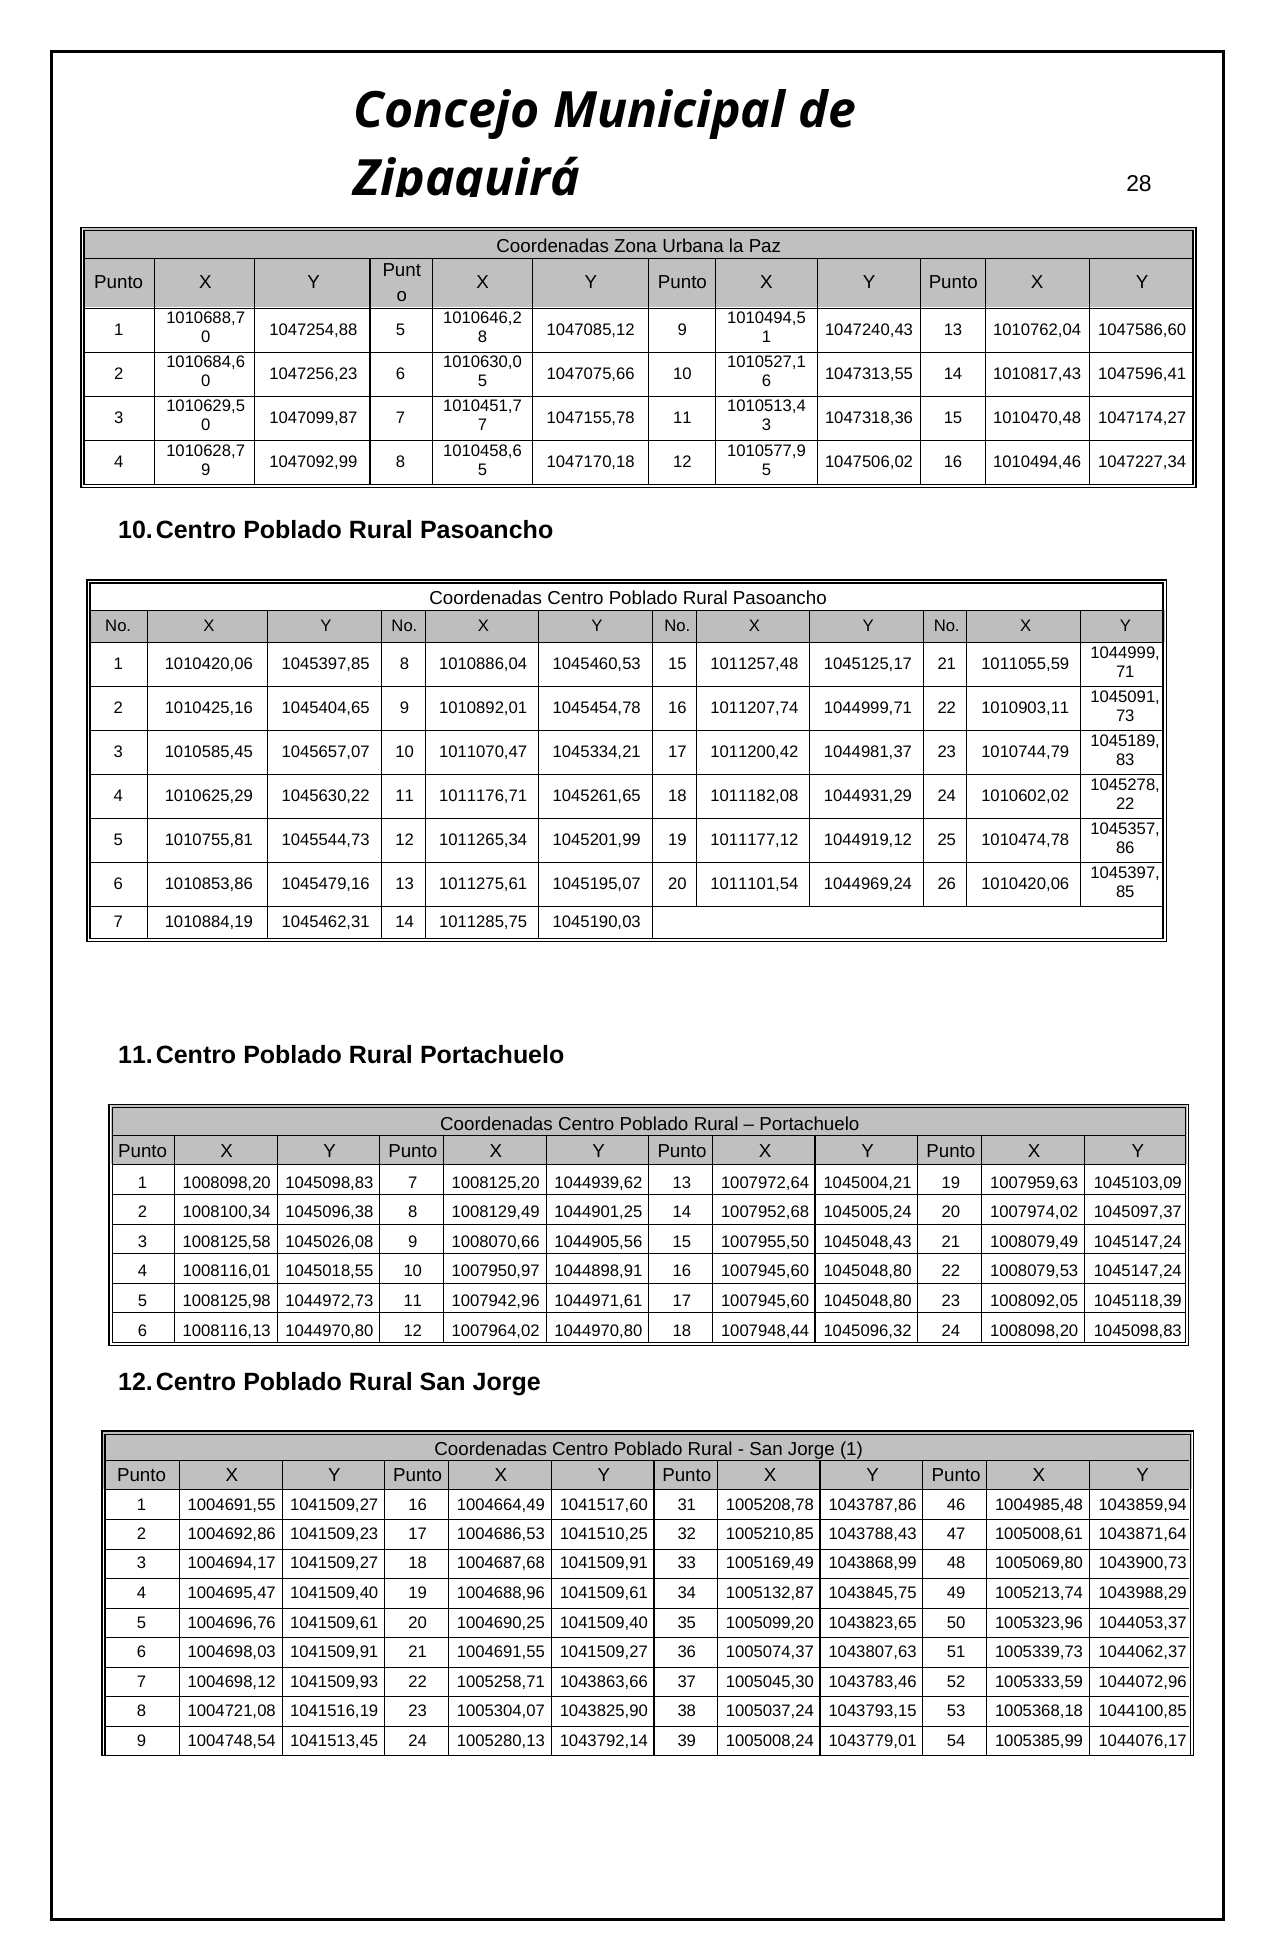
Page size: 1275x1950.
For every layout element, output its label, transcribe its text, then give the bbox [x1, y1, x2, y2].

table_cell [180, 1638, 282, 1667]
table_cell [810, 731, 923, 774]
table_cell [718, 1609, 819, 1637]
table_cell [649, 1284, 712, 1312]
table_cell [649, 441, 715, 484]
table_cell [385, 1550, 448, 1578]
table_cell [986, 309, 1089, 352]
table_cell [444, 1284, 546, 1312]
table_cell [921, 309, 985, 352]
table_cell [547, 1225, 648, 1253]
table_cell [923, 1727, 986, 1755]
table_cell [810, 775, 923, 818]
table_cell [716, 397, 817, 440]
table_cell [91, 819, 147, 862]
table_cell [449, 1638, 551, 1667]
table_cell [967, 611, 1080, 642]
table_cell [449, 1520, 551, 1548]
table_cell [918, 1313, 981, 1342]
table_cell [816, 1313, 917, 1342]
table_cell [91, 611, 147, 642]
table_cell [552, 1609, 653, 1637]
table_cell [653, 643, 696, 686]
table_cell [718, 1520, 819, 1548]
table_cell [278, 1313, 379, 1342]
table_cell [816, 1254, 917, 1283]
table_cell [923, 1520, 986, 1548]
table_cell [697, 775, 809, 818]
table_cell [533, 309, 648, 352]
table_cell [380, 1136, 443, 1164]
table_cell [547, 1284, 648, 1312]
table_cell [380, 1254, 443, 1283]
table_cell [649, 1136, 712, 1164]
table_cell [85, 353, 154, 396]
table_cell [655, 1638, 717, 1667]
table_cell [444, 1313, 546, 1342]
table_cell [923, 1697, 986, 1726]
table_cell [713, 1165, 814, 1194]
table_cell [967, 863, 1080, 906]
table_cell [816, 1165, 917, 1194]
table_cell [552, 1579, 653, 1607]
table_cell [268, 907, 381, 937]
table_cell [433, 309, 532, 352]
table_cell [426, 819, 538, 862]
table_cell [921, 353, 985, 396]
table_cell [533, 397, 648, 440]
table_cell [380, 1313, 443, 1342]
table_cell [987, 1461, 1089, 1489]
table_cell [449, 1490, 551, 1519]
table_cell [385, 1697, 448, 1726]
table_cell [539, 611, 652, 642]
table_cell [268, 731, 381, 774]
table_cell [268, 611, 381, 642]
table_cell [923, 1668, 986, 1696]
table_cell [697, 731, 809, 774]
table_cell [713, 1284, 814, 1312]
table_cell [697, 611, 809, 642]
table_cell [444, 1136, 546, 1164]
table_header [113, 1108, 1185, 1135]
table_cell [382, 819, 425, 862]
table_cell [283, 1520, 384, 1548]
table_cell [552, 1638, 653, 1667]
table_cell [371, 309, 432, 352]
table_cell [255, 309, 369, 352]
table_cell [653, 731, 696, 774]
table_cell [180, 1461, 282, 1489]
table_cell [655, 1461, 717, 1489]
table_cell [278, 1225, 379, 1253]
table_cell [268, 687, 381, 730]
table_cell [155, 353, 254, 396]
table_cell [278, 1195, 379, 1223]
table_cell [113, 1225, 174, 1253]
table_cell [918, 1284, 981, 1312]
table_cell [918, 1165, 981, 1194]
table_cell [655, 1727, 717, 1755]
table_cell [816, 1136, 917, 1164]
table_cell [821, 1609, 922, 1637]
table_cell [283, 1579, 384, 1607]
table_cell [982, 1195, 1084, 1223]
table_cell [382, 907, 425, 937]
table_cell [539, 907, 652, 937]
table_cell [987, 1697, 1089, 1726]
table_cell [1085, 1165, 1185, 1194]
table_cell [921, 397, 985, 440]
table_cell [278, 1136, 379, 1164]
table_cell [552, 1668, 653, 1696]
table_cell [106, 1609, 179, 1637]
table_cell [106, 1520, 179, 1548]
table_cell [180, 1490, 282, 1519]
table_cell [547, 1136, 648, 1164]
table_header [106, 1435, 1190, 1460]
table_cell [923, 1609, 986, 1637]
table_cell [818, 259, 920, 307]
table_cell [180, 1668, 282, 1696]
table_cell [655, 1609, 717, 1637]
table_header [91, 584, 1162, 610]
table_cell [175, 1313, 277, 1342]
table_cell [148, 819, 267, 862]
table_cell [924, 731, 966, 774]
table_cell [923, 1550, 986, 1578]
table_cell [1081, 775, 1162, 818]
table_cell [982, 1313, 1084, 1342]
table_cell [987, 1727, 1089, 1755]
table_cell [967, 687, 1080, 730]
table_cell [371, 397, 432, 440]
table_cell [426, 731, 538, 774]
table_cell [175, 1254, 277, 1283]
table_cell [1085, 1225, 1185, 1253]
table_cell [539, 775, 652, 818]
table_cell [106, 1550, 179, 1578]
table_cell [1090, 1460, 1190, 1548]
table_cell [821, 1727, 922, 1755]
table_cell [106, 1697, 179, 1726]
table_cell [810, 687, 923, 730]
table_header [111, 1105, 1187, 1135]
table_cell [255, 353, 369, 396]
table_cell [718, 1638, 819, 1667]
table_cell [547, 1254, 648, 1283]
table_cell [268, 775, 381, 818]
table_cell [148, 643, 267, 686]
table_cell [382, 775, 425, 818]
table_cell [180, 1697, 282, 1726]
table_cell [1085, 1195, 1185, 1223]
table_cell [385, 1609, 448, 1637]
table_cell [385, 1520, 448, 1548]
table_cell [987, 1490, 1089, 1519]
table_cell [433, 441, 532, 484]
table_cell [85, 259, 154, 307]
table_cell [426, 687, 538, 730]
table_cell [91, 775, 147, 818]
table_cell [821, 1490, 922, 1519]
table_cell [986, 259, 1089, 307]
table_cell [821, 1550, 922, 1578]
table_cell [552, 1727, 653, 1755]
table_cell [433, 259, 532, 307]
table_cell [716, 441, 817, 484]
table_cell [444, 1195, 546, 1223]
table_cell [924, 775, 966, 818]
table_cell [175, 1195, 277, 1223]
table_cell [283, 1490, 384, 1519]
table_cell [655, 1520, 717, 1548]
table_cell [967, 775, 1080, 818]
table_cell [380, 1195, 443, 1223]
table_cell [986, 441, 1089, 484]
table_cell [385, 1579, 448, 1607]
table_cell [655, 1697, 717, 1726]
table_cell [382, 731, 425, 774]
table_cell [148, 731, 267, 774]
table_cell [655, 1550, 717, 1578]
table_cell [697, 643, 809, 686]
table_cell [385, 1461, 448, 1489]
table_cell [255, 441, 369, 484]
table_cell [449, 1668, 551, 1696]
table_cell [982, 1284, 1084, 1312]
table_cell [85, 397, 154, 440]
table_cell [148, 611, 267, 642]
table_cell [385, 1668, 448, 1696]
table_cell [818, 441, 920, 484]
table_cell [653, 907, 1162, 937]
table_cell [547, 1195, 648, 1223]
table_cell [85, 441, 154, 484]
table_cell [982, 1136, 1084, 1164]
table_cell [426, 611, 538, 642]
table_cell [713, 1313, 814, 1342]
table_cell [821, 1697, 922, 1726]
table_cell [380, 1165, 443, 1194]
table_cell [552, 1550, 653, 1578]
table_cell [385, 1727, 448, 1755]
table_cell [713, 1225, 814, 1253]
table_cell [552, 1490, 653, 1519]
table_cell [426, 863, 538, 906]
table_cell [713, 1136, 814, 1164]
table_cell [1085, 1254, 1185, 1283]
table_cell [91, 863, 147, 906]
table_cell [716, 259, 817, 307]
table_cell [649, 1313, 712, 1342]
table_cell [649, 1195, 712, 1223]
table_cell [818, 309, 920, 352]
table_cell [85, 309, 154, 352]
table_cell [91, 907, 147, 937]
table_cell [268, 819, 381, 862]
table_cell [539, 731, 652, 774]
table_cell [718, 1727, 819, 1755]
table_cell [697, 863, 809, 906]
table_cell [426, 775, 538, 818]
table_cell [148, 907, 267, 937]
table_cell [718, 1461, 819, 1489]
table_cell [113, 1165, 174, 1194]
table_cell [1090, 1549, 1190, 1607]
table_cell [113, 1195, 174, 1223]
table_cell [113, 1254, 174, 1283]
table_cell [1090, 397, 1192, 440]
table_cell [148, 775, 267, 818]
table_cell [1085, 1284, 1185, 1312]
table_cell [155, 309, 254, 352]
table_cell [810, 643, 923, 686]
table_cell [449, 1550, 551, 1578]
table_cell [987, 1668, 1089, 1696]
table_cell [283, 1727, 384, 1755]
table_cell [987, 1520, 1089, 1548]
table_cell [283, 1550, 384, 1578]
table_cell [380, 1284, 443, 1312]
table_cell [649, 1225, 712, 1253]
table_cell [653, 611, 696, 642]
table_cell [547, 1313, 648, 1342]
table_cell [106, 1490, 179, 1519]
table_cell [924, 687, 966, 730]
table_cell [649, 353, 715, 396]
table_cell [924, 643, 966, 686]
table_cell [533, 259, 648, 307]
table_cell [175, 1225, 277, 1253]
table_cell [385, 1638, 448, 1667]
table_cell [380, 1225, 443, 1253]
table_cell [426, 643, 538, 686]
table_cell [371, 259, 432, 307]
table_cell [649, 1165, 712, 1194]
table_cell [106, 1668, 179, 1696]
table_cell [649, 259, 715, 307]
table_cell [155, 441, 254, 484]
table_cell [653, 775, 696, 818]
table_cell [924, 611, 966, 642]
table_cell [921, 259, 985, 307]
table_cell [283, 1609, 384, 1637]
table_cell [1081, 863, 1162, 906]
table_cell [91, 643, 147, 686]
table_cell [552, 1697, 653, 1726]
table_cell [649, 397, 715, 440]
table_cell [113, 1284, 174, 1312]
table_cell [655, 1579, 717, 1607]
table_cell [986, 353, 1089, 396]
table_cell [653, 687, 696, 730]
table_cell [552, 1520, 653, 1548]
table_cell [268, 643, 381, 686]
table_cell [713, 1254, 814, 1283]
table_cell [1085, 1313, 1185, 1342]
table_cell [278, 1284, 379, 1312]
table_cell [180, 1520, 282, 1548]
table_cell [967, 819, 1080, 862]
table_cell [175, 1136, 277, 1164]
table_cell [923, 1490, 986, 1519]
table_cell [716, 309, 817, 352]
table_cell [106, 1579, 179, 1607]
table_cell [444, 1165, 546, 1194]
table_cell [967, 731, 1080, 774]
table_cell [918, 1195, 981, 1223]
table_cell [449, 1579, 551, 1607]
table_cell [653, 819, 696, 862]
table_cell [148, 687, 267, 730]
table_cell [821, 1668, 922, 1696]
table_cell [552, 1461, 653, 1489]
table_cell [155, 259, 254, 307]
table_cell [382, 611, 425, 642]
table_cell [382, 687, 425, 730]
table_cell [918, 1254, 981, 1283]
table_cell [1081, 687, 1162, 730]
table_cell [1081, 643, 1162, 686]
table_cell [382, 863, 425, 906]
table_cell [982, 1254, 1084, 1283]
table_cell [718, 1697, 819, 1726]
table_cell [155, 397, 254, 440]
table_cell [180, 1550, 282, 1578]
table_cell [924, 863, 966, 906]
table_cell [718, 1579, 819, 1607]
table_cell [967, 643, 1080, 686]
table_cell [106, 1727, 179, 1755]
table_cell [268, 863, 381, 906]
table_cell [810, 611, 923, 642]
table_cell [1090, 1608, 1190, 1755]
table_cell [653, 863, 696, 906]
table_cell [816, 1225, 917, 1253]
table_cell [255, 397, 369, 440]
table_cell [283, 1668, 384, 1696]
list Centro Poblado Rural San Jorge [118, 1367, 1221, 1395]
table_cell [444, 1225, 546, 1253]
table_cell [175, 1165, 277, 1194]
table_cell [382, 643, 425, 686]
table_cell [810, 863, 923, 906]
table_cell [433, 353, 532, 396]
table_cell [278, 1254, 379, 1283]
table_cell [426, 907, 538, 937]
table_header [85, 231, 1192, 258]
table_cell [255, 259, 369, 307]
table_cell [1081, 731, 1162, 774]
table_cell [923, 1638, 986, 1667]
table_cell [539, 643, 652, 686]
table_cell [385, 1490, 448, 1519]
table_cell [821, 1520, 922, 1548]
list Centro Poblado Rural Portachuelo [118, 1040, 1221, 1069]
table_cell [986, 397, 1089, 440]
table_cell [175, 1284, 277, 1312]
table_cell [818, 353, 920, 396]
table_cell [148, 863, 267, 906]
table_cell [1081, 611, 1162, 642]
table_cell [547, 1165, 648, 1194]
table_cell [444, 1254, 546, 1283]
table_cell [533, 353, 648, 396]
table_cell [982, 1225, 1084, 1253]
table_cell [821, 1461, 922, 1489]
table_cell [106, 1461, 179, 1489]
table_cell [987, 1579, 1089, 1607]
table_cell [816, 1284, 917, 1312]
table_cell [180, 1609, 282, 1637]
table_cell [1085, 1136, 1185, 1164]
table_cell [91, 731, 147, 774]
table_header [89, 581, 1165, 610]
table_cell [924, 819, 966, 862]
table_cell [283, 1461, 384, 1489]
list Centro Poblado Rural Pasoancho [118, 515, 1221, 544]
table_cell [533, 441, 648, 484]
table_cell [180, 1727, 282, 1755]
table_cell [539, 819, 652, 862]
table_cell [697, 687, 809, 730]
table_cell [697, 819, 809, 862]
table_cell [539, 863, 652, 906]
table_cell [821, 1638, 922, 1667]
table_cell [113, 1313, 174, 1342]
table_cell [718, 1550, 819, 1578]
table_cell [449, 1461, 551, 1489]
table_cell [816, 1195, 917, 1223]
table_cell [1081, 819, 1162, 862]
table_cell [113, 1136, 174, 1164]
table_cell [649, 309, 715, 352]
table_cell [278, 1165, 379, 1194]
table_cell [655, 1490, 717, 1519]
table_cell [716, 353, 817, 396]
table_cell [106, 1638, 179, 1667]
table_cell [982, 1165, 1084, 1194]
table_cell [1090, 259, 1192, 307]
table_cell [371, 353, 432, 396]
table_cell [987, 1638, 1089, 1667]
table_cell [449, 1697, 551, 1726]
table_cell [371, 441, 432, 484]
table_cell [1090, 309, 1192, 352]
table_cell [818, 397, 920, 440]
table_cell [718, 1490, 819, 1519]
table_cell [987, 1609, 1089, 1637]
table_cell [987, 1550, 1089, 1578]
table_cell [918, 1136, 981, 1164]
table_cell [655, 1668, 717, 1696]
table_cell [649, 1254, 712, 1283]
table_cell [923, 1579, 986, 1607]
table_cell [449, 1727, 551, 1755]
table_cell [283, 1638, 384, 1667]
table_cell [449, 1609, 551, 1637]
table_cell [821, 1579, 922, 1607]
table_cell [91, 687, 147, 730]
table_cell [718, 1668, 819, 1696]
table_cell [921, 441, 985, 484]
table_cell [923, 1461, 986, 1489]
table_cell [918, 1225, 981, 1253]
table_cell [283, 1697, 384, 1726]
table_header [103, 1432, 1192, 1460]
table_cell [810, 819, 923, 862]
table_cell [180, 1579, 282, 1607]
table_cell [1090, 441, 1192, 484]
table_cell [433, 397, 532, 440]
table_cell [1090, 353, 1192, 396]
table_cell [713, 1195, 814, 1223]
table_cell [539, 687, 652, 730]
